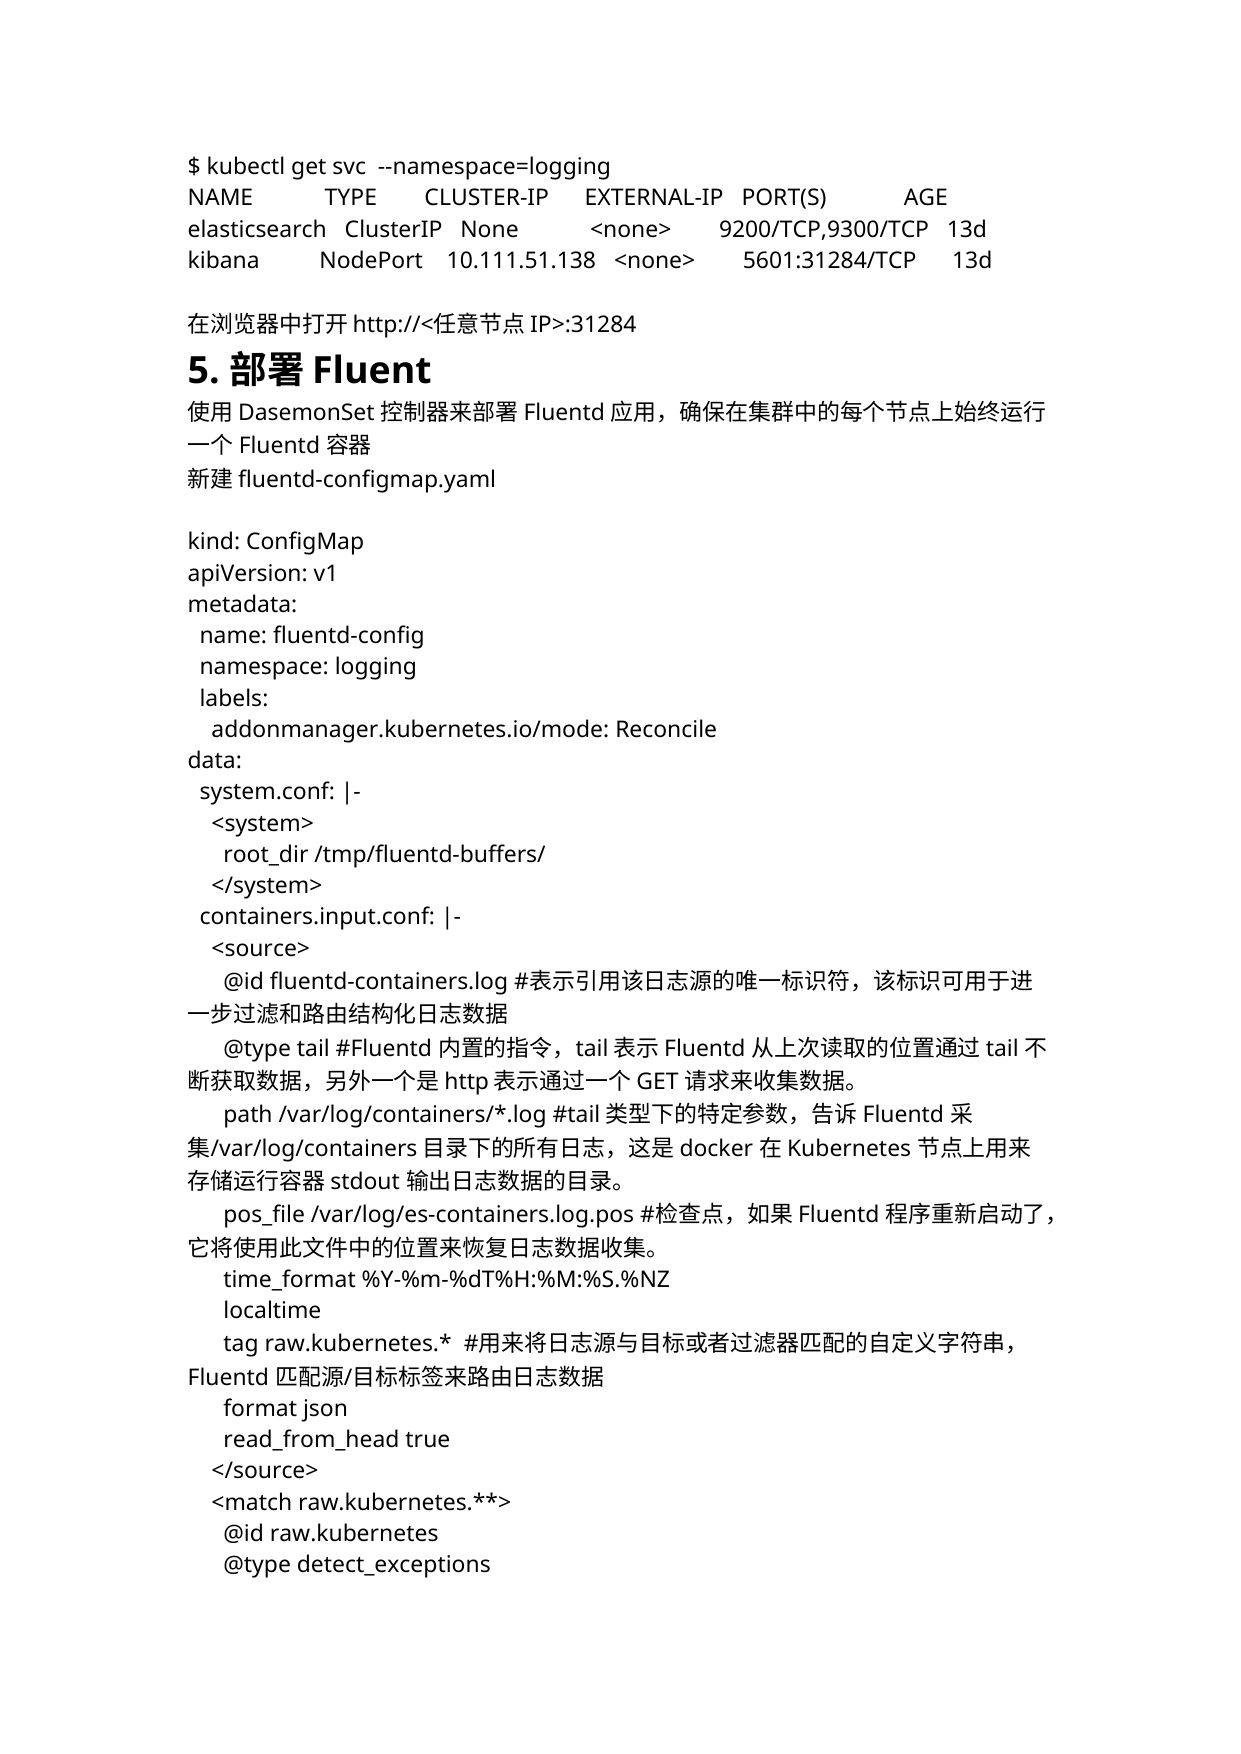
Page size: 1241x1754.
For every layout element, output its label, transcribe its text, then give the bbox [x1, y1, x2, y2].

text <system> [187, 807, 1053, 838]
text @type detect_exceptions [187, 1548, 1053, 1579]
text $ kubectl get svc --namespace=logging [187, 150, 1053, 181]
text name: fluentd-config [187, 619, 1053, 650]
text path /var/log/containers/*.log #tail类型下的特定参数，告诉 Fluentd 采集/var/log/containers目录下的所有日志，这是 docker 在 Kubernetes 节点上用来存储运行容器 stdout 输出日志数据的目录。 [187, 1096, 1053, 1196]
text elasticsearch ClusterIP None <none> 9200/TCP,9300/TCP 13d [187, 212, 1053, 244]
text 新建fluentd-configmap.yaml [187, 461, 1053, 494]
text 在浏览器中打开http://<任意节点IP>:31284 [187, 306, 1053, 339]
text labels: [187, 682, 1053, 713]
text @type tail #Fluentd 内置的指令，tail表示 Fluentd 从上次读取的位置通过 tail 不断获取数据，另外一个是http表示通过一个 GET 请求来收集数据。 [187, 1029, 1053, 1096]
text time_format %Y-%m-%dT%H:%M:%S.%NZ [187, 1263, 1053, 1294]
text 使用DasemonSet 控制器来部署 Fluentd 应用，确保在集群中的每个节点上始终运行一个 Fluentd 容器 [187, 394, 1053, 461]
text <match raw.kubernetes.**> [187, 1486, 1053, 1517]
text read_from_head true [187, 1423, 1053, 1454]
text NAME TYPE CLUSTER-IP EXTERNAL-IP PORT(S) AGE [187, 181, 1053, 212]
text <source> [187, 932, 1053, 963]
text @id raw.kubernetes [187, 1517, 1053, 1548]
text system.conf: |- [187, 775, 1053, 807]
text kibana NodePort 10.111.51.138 <none> 5601:31284/TCP 13d [187, 244, 1053, 275]
text pos_file /var/log/es-containers.log.pos #检查点，如果 Fluentd 程序重新启动了，它将使用此文件中的位置来恢复日志数据收集。 [187, 1196, 1053, 1263]
text @id fluentd-containers.log #表示引用该日志源的唯一标识符，该标识可用于进一步过滤和路由结构化日志数据 [187, 963, 1053, 1029]
text 5. 部署Fluent [187, 339, 1053, 394]
text localtime [187, 1294, 1053, 1325]
text kind: ConfigMap [187, 525, 1053, 557]
text format json [187, 1392, 1053, 1423]
text </system> [187, 869, 1053, 900]
text root_dir /tmp/fluentd-buffers/ [187, 838, 1053, 869]
text metadata: [187, 588, 1053, 619]
text apiVersion: v1 [187, 557, 1053, 588]
text tag raw.kubernetes.* #用来将日志源与目标或者过滤器匹配的自定义字符串，Fluentd 匹配源/目标标签来路由日志数据 [187, 1325, 1053, 1392]
text data: [187, 744, 1053, 775]
text containers.input.conf: |- [187, 900, 1053, 932]
text namespace: logging [187, 650, 1053, 682]
text </source> [187, 1454, 1053, 1486]
text addonmanager.kubernetes.io/mode: Reconcile [187, 713, 1053, 744]
